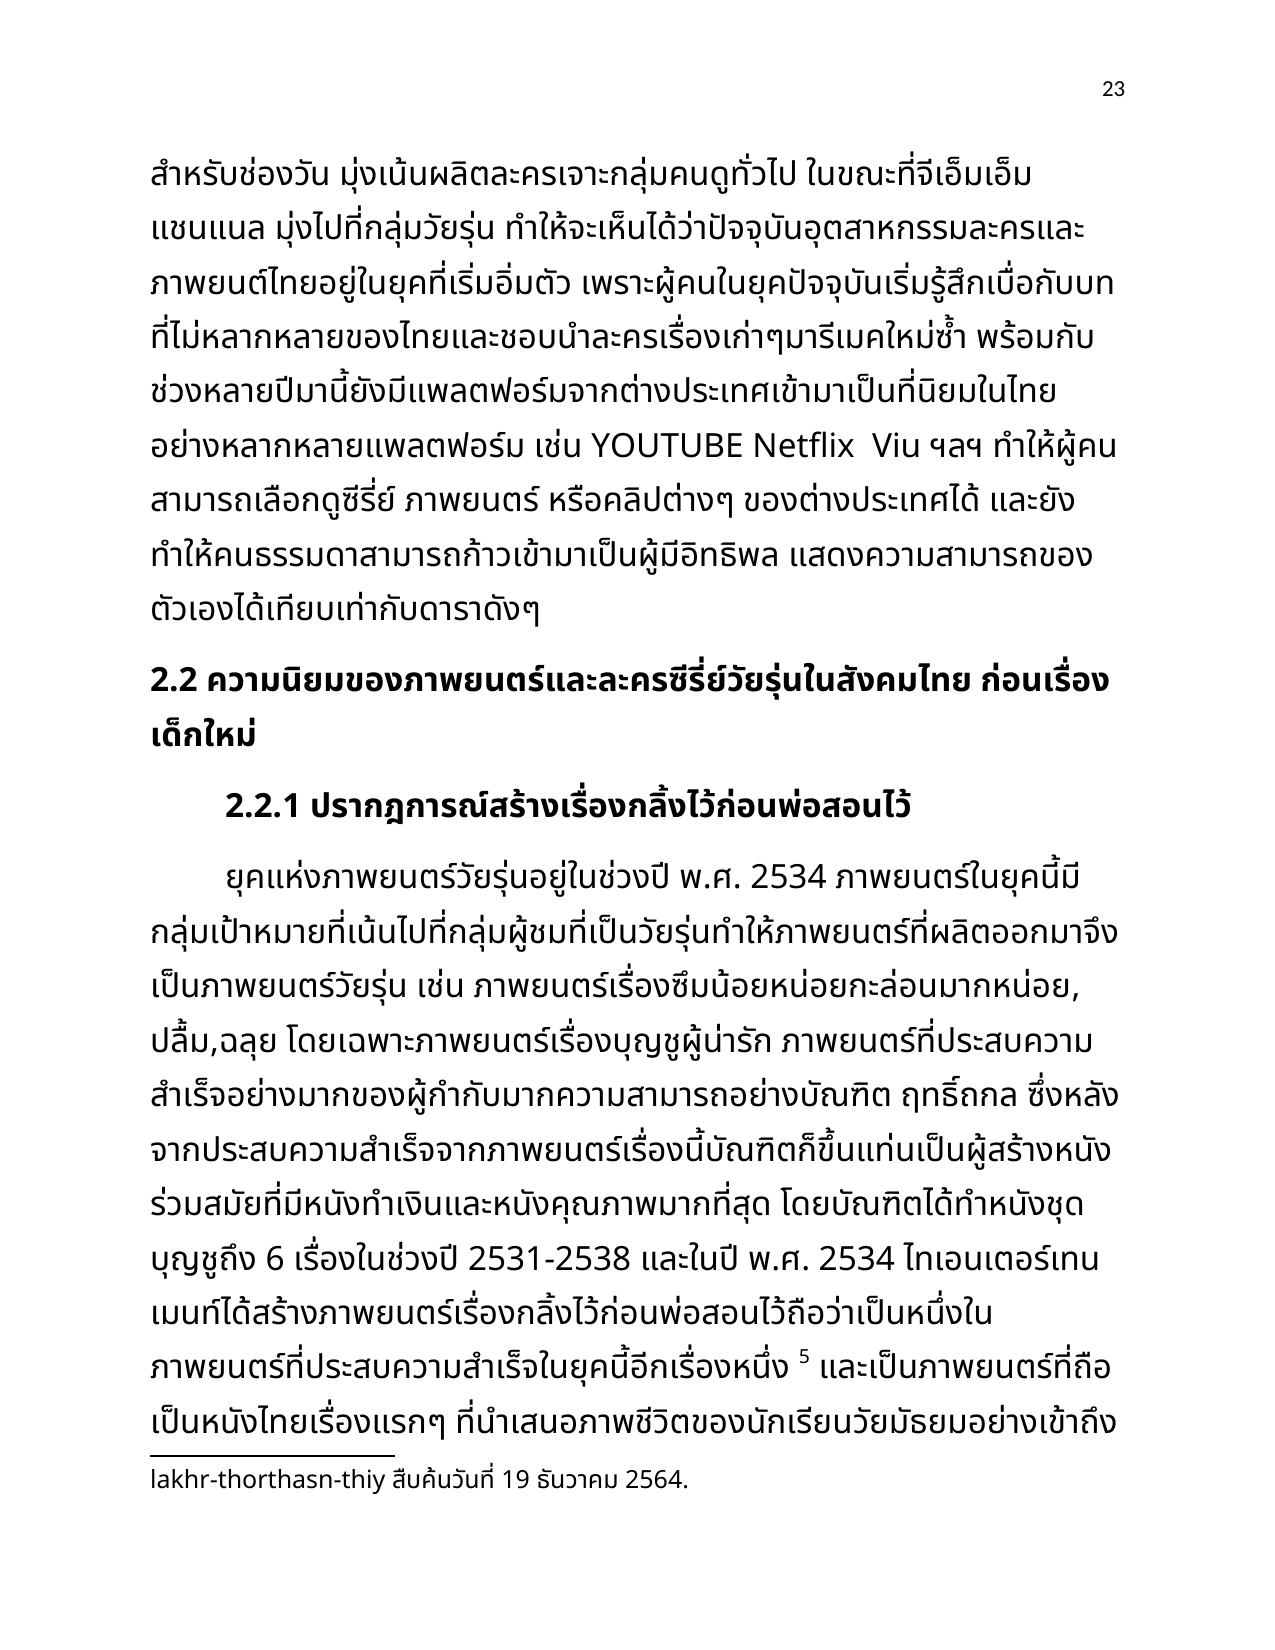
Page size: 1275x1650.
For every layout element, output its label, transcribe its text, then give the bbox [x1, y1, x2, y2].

text 2.2 ความนิยมของภาพยนตร์และละครซีรี่ย์วัยรุ่นในสังคมไทย ก่อนเรื่องเด็กใหม่ [150, 656, 1125, 761]
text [150, 853, 1125, 1448]
text 2.2.1 ปรากฎการณ์สร้างเรื่องกลิ้งไว้ก่อนพ่อสอนไว้ [150, 782, 1125, 832]
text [150, 150, 1125, 636]
